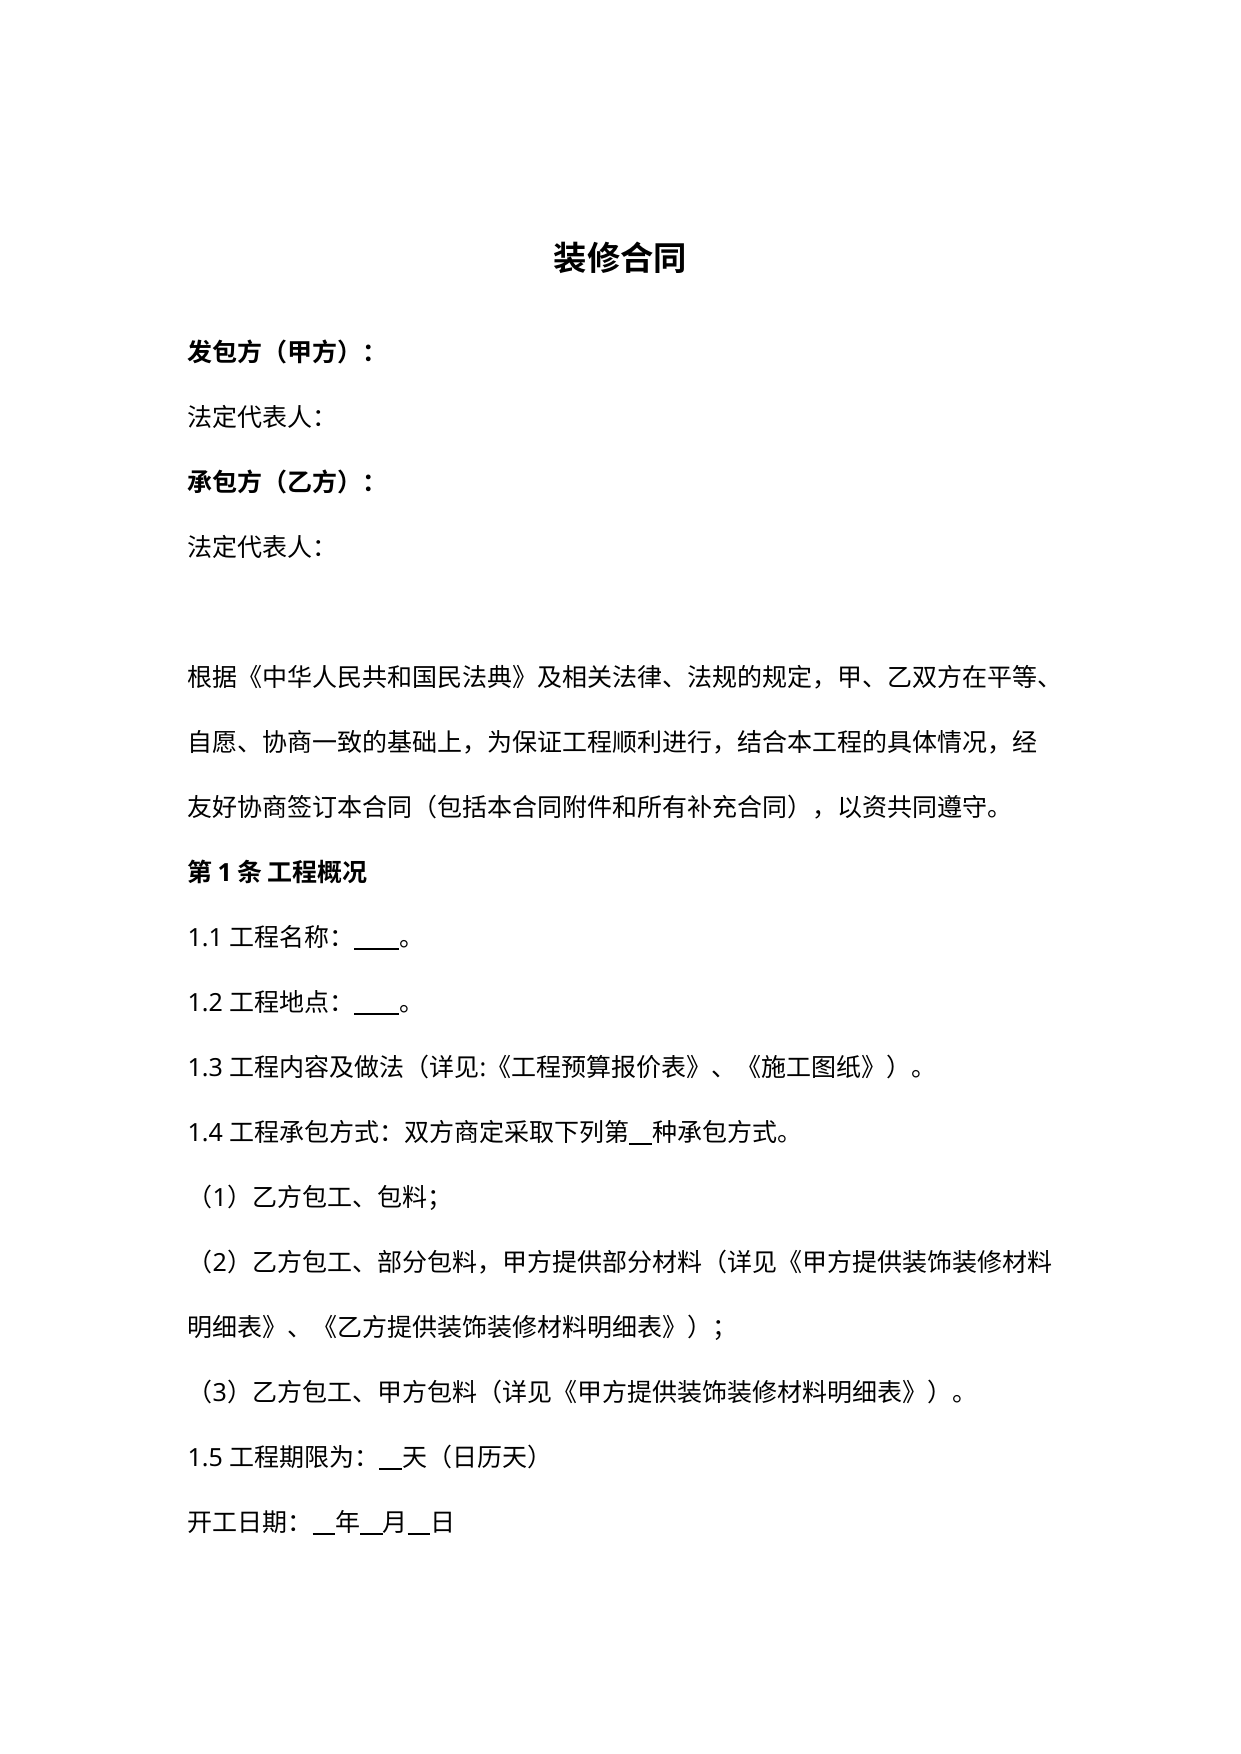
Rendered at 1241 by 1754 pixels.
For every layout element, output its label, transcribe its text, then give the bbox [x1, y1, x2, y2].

text 1.5 工程期限为： 天（日历天） [187, 1423, 1053, 1488]
text 承包方（乙方）： [187, 448, 1053, 513]
text 1.1 工程名称： 。 [187, 903, 1053, 968]
text 1.3 工程内容及做法（详见:《工程预算报价表》、《施工图纸》）。 [187, 1033, 1053, 1098]
text 法定代表人： [187, 383, 1053, 448]
text （1）乙方包工、包料； [187, 1163, 1053, 1228]
text 法定代表人： [187, 513, 1053, 578]
text （3）乙方包工、甲方包料（详见《甲方提供装饰装修材料明细表》）。 [187, 1358, 1053, 1423]
subtitle 装修合同 [187, 224, 1053, 289]
subtitle 第1条 工程概况 [187, 838, 1053, 903]
text 发包方（甲方）： [187, 318, 1053, 383]
text 1.4 工程承包方式：双方商定采取下列第 种承包方式。 [187, 1098, 1053, 1163]
text 根据《中华人民共和国民法典》及相关法律、法规的规定，甲、乙双方在平等、自愿、协商一致的基础上，为保证工程顺利进行，结合本工程的具体情况，经友好协商签订本合同（包括本合同附件和所有补充合同），以资共同遵守。 [187, 643, 1053, 838]
text （2）乙方包工、部分包料，甲方提供部分材料（详见《甲方提供装饰装修材料明细表》、《乙方提供装饰装修材料明细表》）； [187, 1228, 1053, 1358]
text 开工日期： 年 月 日 [187, 1488, 1053, 1553]
text 1.2 工程地点： 。 [187, 968, 1053, 1033]
